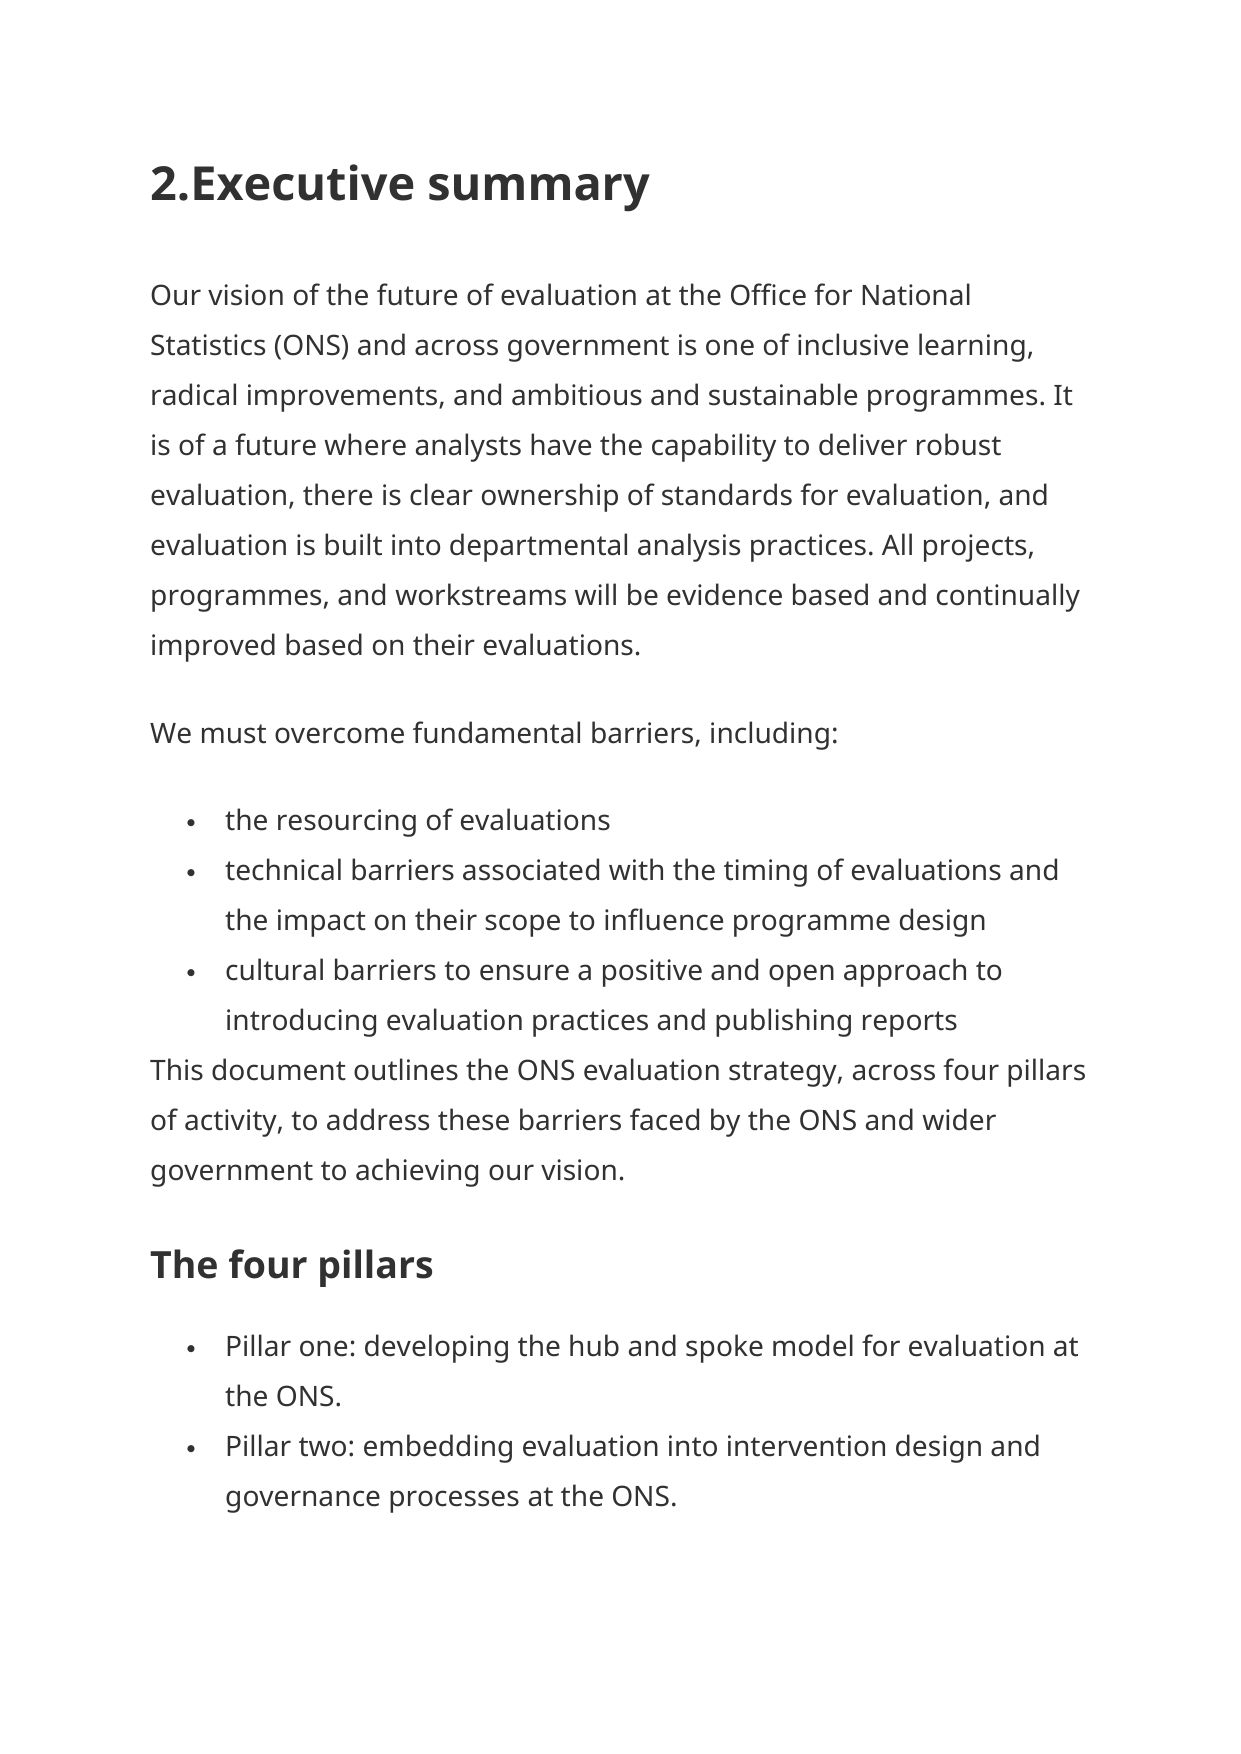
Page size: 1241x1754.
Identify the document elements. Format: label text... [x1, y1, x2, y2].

text This document outlines the ONS evaluation strategy, across four pillars of activity, to address these barriers faced by the ONS and wider government to achieving our vision. [150, 1039, 1090, 1189]
text The four pillars [150, 1239, 1090, 1290]
list the resourcing of evaluations [187, 789, 1090, 839]
list Pillar two: embedding evaluation into intervention design and governance processes at the ONS. [187, 1415, 1090, 1515]
list Pillar one: developing the hub and spoke model for evaluation at the ONS. [187, 1315, 1090, 1415]
text We must overcome fundamental barriers, including: [150, 701, 1090, 751]
text Our vision of the future of evaluation at the Office for National Statistics (ONS) and across government is one of inclusive learning, radical improvements, and ambitious and sustainable programmes. It is of a future where analysts have the capability to deliver robust evaluation, there is clear ownership of standards for evaluation, and evaluation is built into departmental analysis practices. All projects, programmes, and workstreams will be evidence based and continually improved based on their evaluations. [150, 264, 1090, 664]
list cultural barriers to ensure a positive and open approach to introducing evaluation practices and publishing reports [187, 939, 1090, 1039]
text 2.Executive summary [150, 150, 1090, 214]
list technical barriers associated with the timing of evaluations and the impact on their scope to influence programme design [187, 839, 1090, 939]
